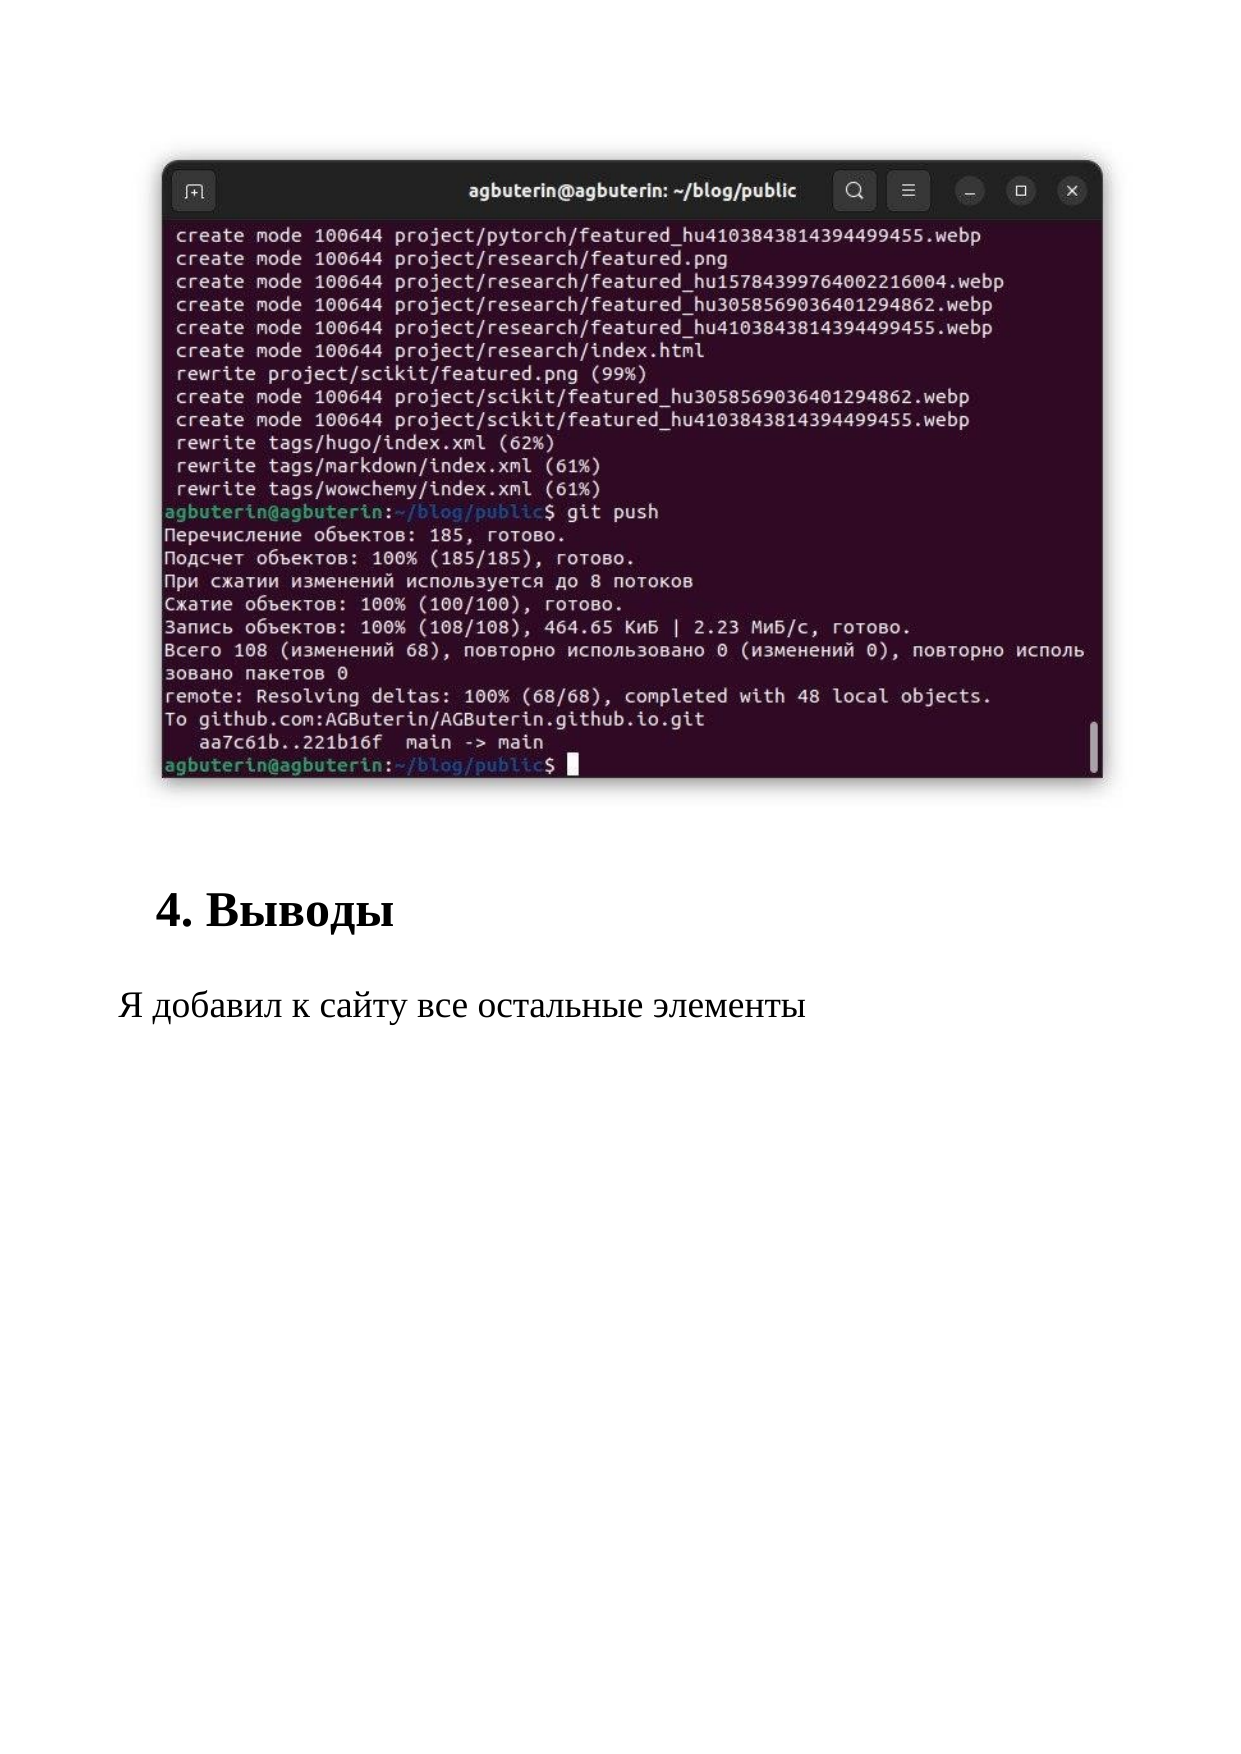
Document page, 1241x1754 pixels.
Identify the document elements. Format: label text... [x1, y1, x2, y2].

picture [130, 133, 1135, 814]
text Я добавил к сайту все остальные элементы [118, 983, 1109, 1026]
subtitle Выводы [156, 879, 1109, 937]
